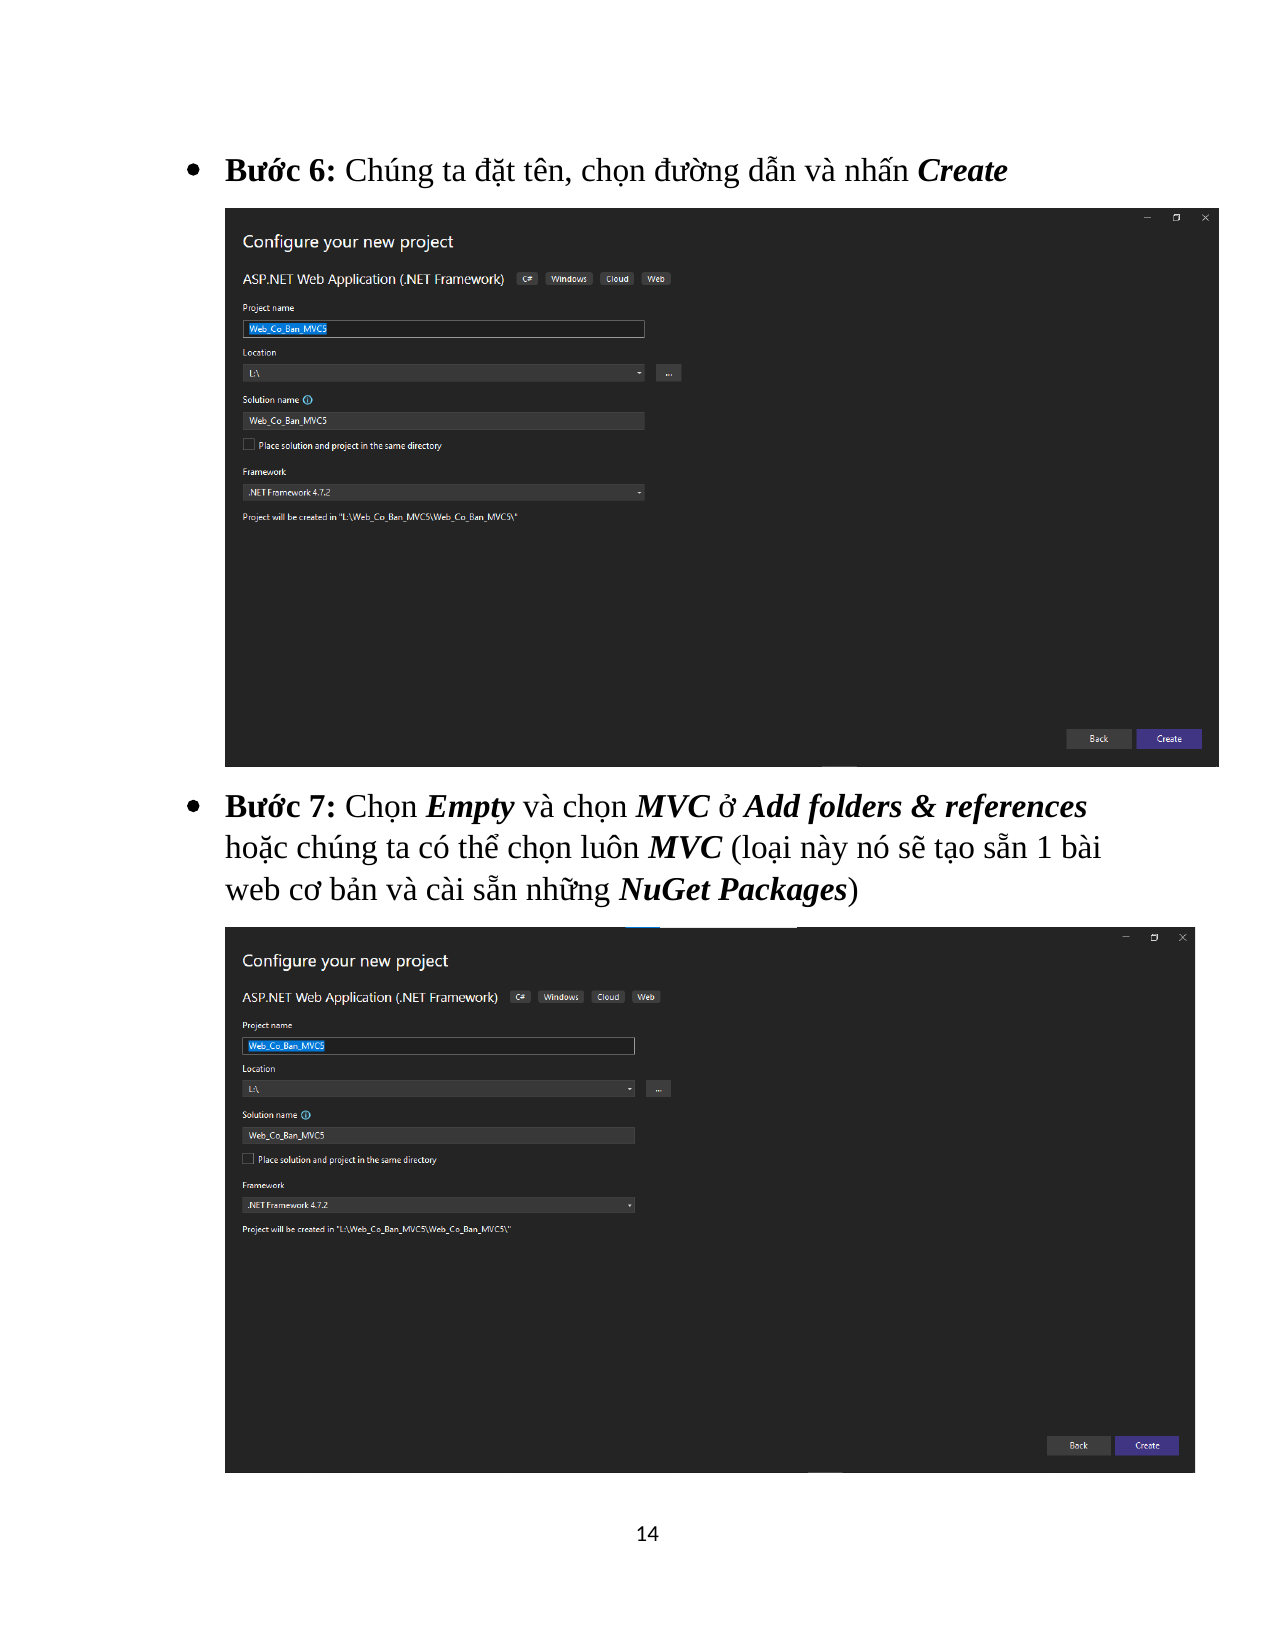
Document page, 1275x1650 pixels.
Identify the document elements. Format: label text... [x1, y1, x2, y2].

picture [225, 927, 1196, 1473]
picture [225, 208, 1219, 767]
list Bước 7: Chọn Empty và chọn MVC ở Add folders & references hoặc chúng ta có thể chọn luôn MVC (loại này nó sẽ tạo sẵn 1 bài web cơ bản và cài sẵn những NuGet Packages) [187, 786, 1144, 907]
list Bước 6: Chúng ta đặt tên, chọn đường dẫn và nhấn Create [187, 150, 1144, 188]
